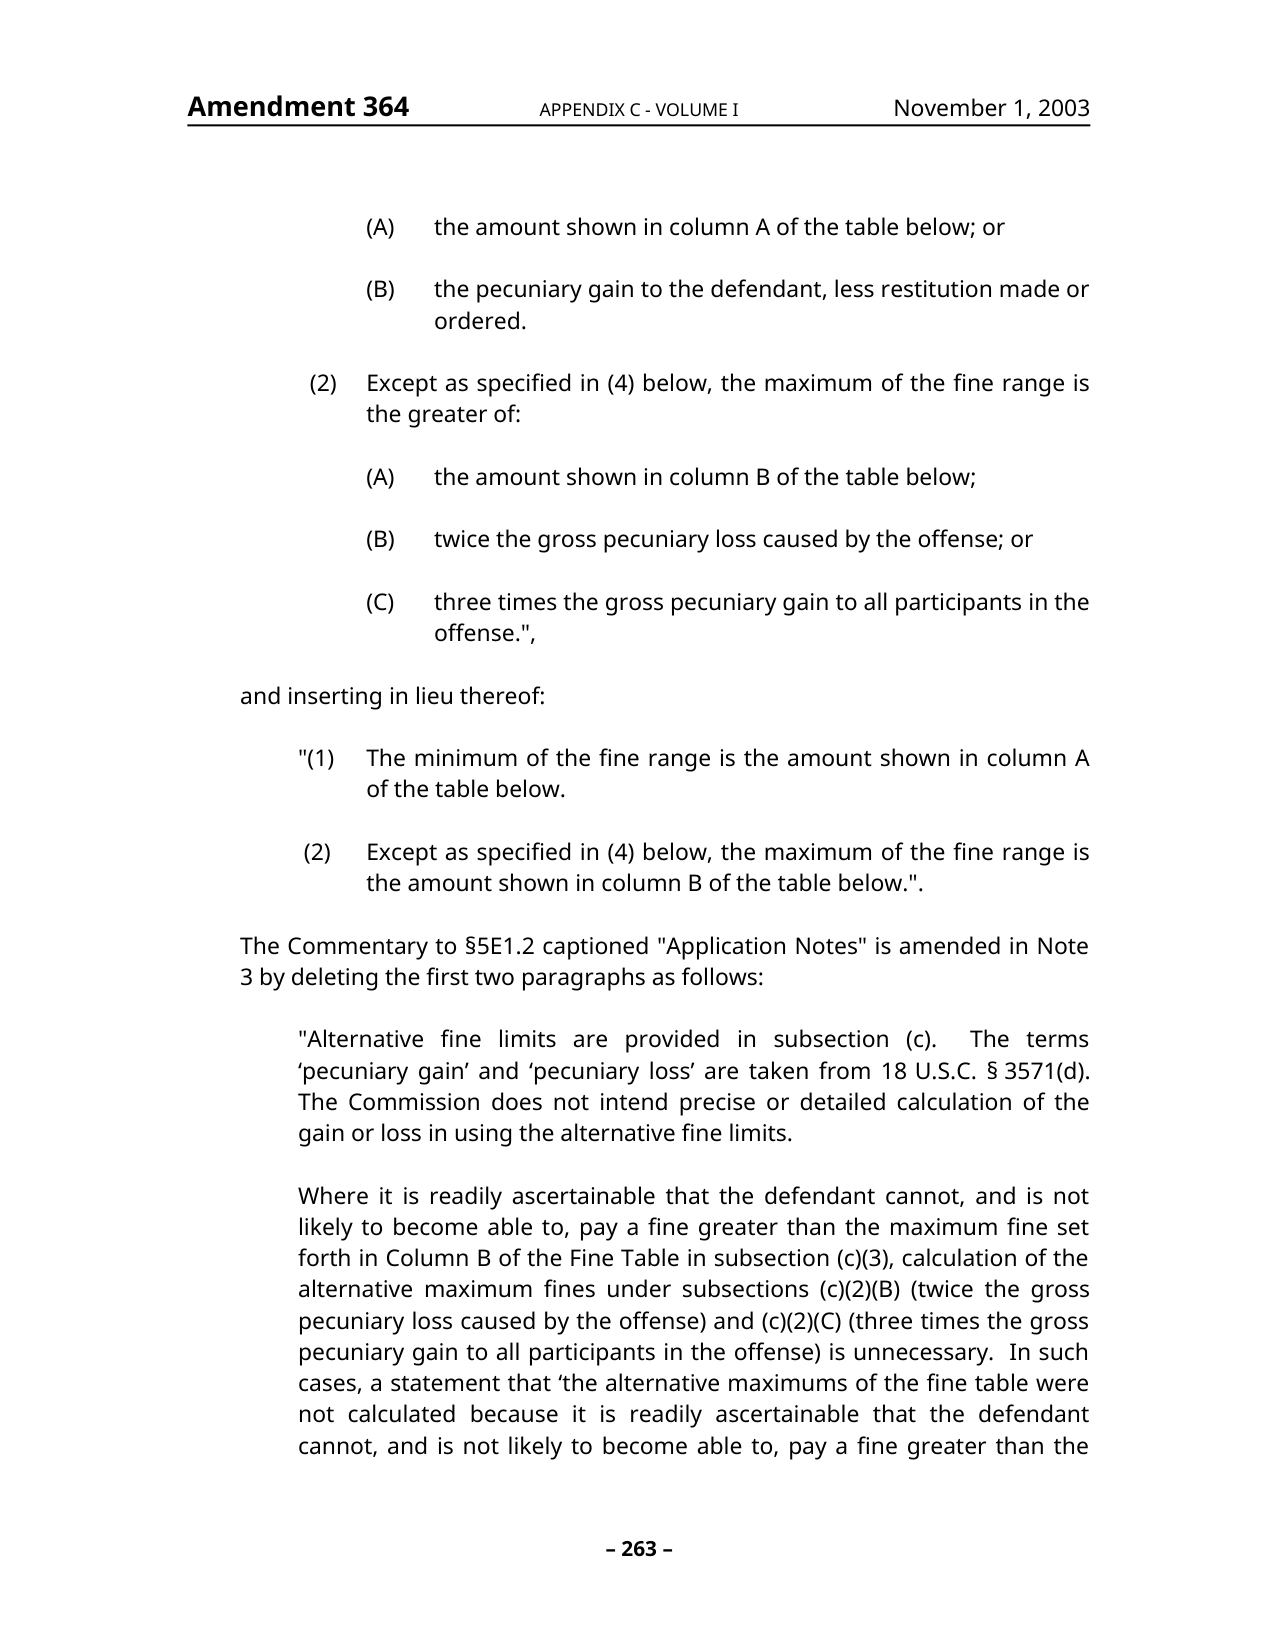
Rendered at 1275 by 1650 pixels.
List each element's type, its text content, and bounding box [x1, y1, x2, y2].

text (2) Except as specified in (4) below, the maximum of the fine range is the amount shown in column B of the table below.". [298, 836, 1091, 898]
text (2) Except as specified in (4) below, the maximum of the fine range is the greater of: [298, 367, 1091, 430]
text (A) the amount shown in column B of the table below; [366, 461, 1091, 492]
text and inserting in lieu thereof: [240, 680, 1091, 711]
text (C) three times the gross pecuniary gain to all participants in the offense.", [366, 586, 1091, 648]
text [298, 1180, 1091, 1461]
text (B) twice the gross pecuniary loss caused by the offense; or [366, 523, 1091, 555]
text The Commentary to §5E1.2 captioned "Application Notes" is amended in Note 3 by deleting the first two paragraphs as follows: [240, 930, 1091, 992]
text (B) the pecuniary gain to the defendant, less restitution made or ordered. [366, 273, 1091, 336]
text "(1) The minimum of the fine range is the amount shown in column A of the table below. [298, 742, 1091, 805]
text (A) the amount shown in column A of the table below; or [366, 211, 1091, 242]
text "Alternative fine limits are provided in subsection (c). The terms ‘pecuniary gain’ and ‘pecuniary loss’ are taken from 18 U.S.C. § 3571(d). The Commission does not intend precise or detailed calculation of the gain or loss in using the alternative fine limits. [298, 1023, 1091, 1148]
